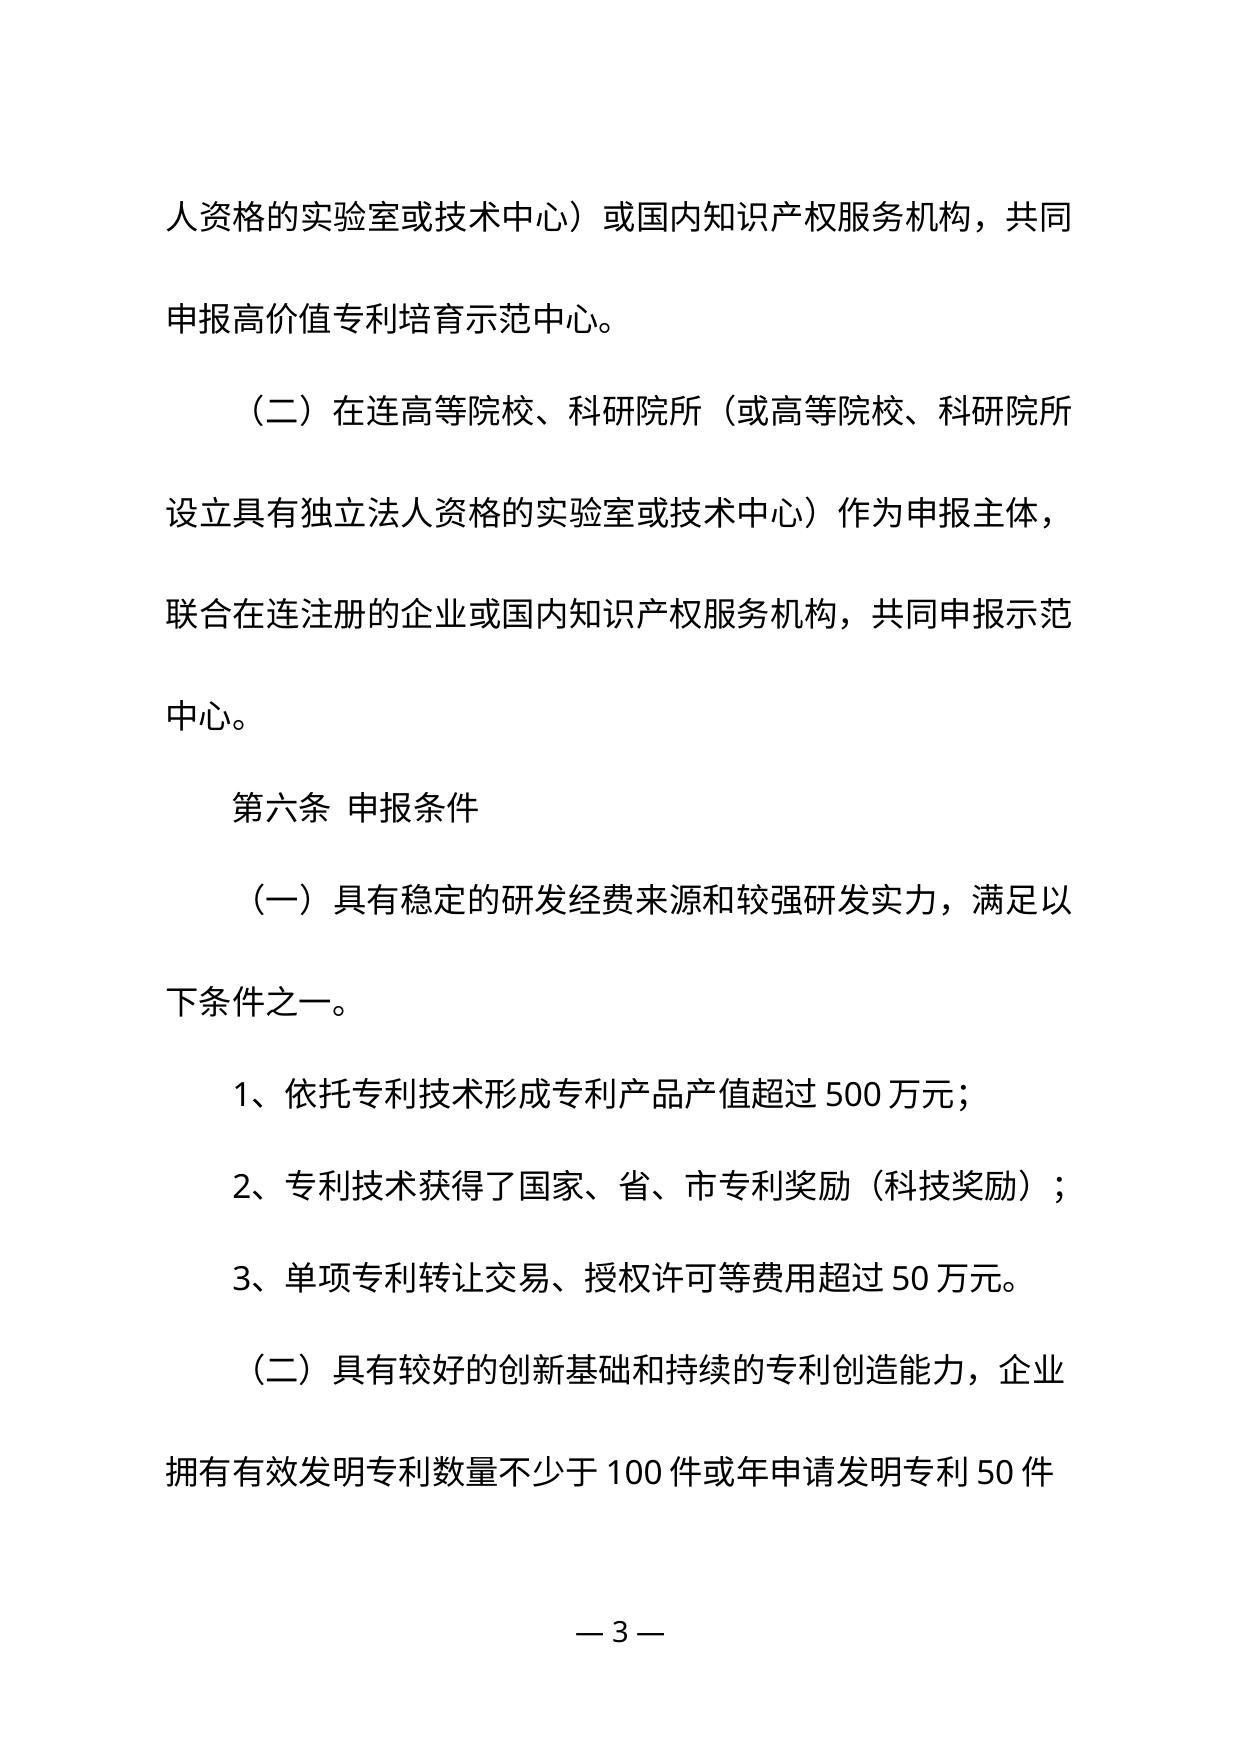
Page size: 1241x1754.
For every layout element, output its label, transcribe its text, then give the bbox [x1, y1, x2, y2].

text （二）在连高等院校、科研院所（或高等院校、科研院所设立具有独立法人资格的实验室或技术中心）作为申报主体，联合在连注册的企业或国内知识产权服务机构，共同申报示范中心。 [165, 375, 1075, 748]
text （一）具有稳定的研发经费来源和较强研发实力，满足以下条件之一。 [165, 864, 1075, 1034]
text 2、专利技术获得了国家、省、市专利奖励（科技奖励）； [165, 1150, 1075, 1218]
text 第六条 申报条件 [165, 772, 1075, 840]
text 3、单项专利转让交易、授权许可等费用超过50万元。 [165, 1242, 1075, 1310]
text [165, 181, 1075, 351]
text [165, 1334, 1075, 1504]
text 1、依托专利技术形成专利产品产值超过500万元； [165, 1058, 1075, 1126]
